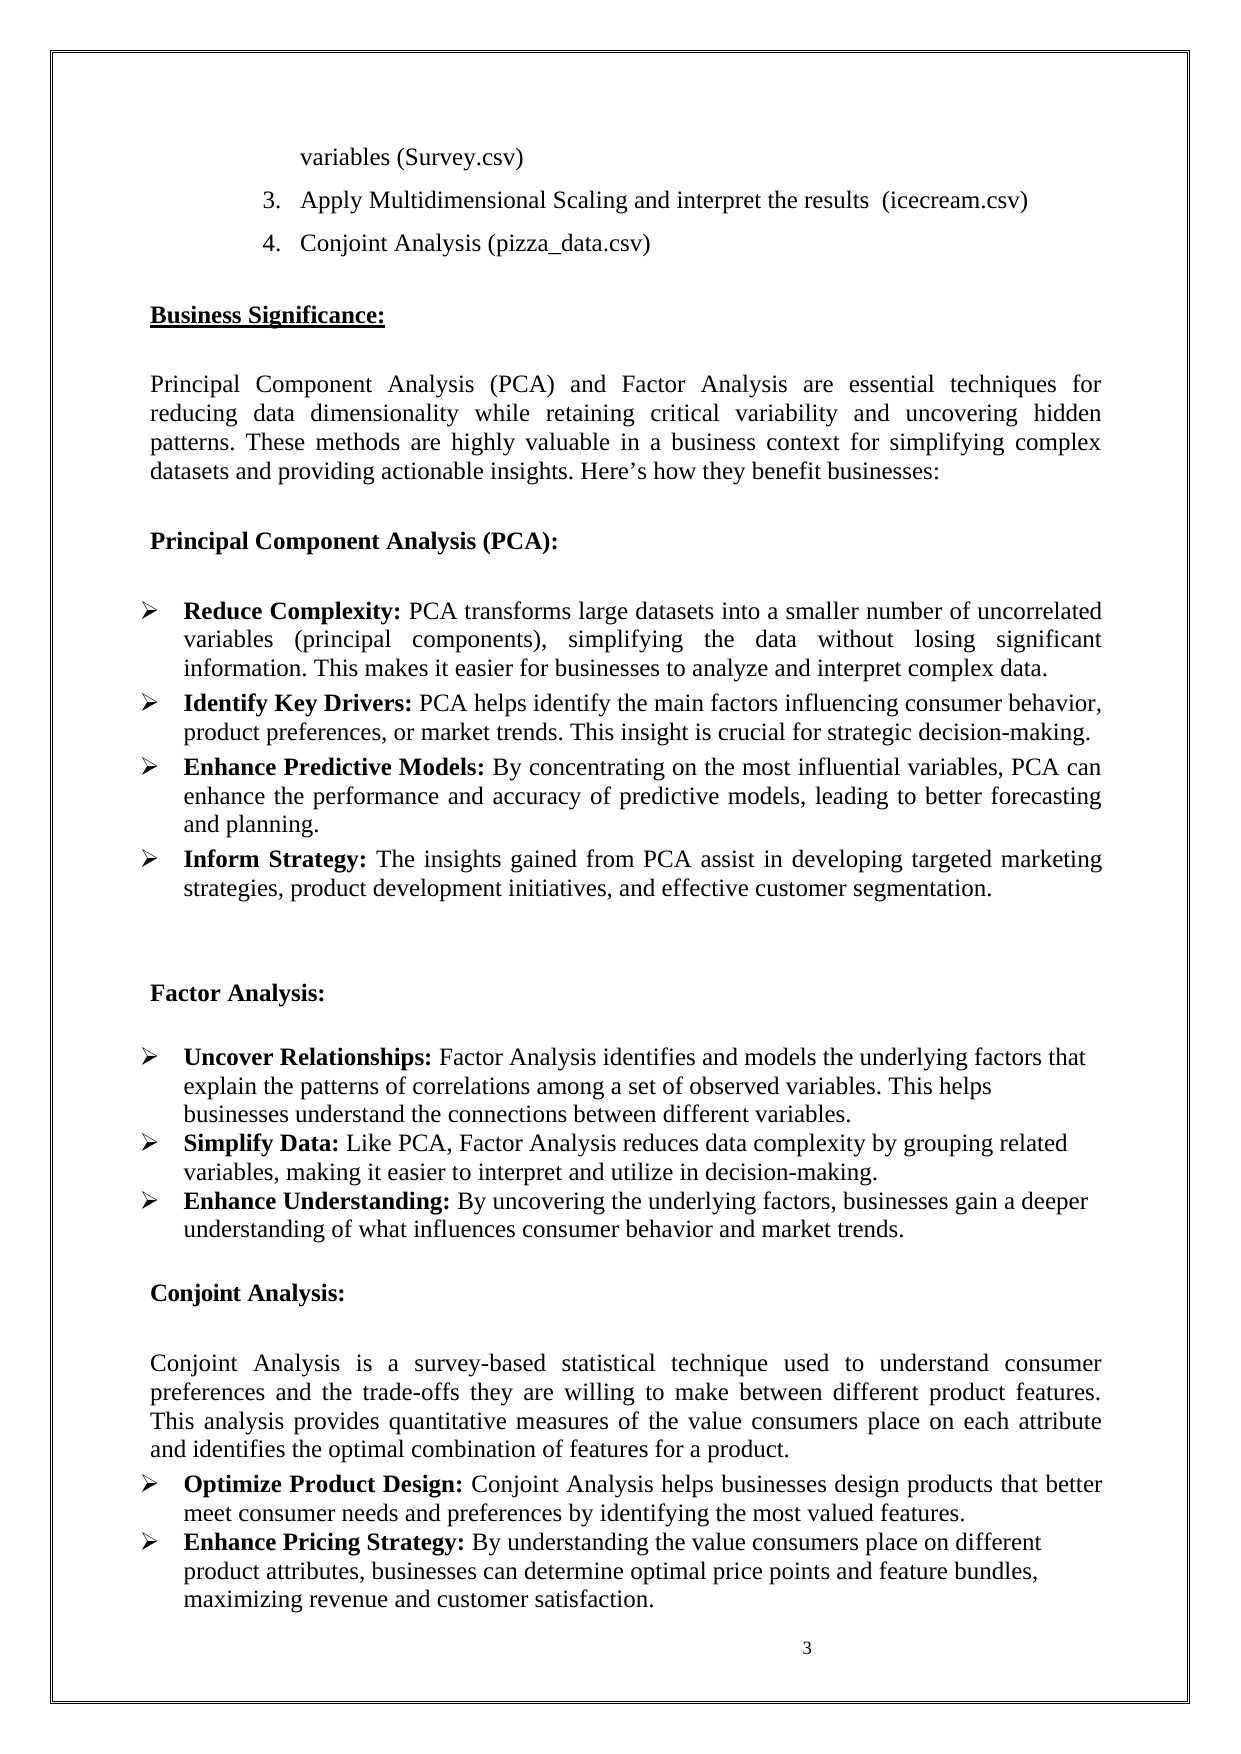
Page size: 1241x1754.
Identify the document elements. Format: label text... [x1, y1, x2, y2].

list Enhance Understanding: By uncovering the underlying factors, businesses gain a deeper understanding of what influences consumer behavior and market trends. [139, 1315, 1103, 1373]
subtitle Identify Key Drivers: PCA helps identify the main factors influencing consumer behavior, product preferences, or market trends. This insight is crucial for strategic decision-making. [139, 818, 1103, 875]
list Simplify Data: Like PCA, Factor Analysis reduces data complexity by grouping related variables, making it easier to interpret and utilize in decision-making. [139, 1258, 1103, 1315]
subtitle Conjoint Analysis is a survey-based statistical technique used to understand consumer preferences and the trade-offs they are willing to make between different product features. This analysis provides quantitative measures of the value consumers place on each attribute and identifies the optimal combination of features for a product. [150, 1478, 1103, 1593]
list Apply Multidimensional Scaling and interpret the results (icecream.csv) [262, 314, 1103, 343]
subtitle Principal Component Analysis (PCA): [150, 655, 1103, 684]
list Conduct Cluster Analysis to characterize respondents based on background variables (Survey.csv) [262, 228, 1090, 300]
list Perform Principal Component Analysis and Factor Analysis to identify data dimensions (Survey.csv) [262, 142, 1090, 213]
subtitle Reduce Complexity: PCA transforms large datasets into a smaller number of uncorrelated variables (principal components), simplifying the data without losing significant information. This makes it easier for businesses to analyze and interpret complex data. [139, 725, 1103, 811]
list Uncover Relationships: Factor Analysis identifies and models the underlying factors that explain the patterns of correlations among a set of observed variables. This helps businesses understand the connections between different variables. [139, 1171, 1103, 1258]
subtitle Inform Strategy: The insights gained from PCA assist in developing targeted marketing strategies, product development initiatives, and effective customer segmentation. [139, 974, 1103, 1031]
subtitle Principal Component Analysis (PCA) and Factor Analysis are essential techniques for reducing data dimensionality while retaining critical variability and uncovering hidden patterns. These methods are highly valuable in a business context for simplifying complex datasets and providing actionable insights. Here’s how they benefit businesses: [150, 499, 1103, 614]
subtitle Enhance Predictive Models: By concentrating on the most influential variables, PCA can enhance the performance and accuracy of predictive models, leading to better forecasting and planning. [139, 881, 1103, 968]
subtitle Factor Analysis: [150, 1108, 1103, 1136]
subtitle Conjoint Analysis: [150, 1408, 1103, 1436]
subtitle Business Significance: [150, 430, 1103, 458]
list Conjoint Analysis (pizza_data.csv) [262, 357, 1103, 386]
